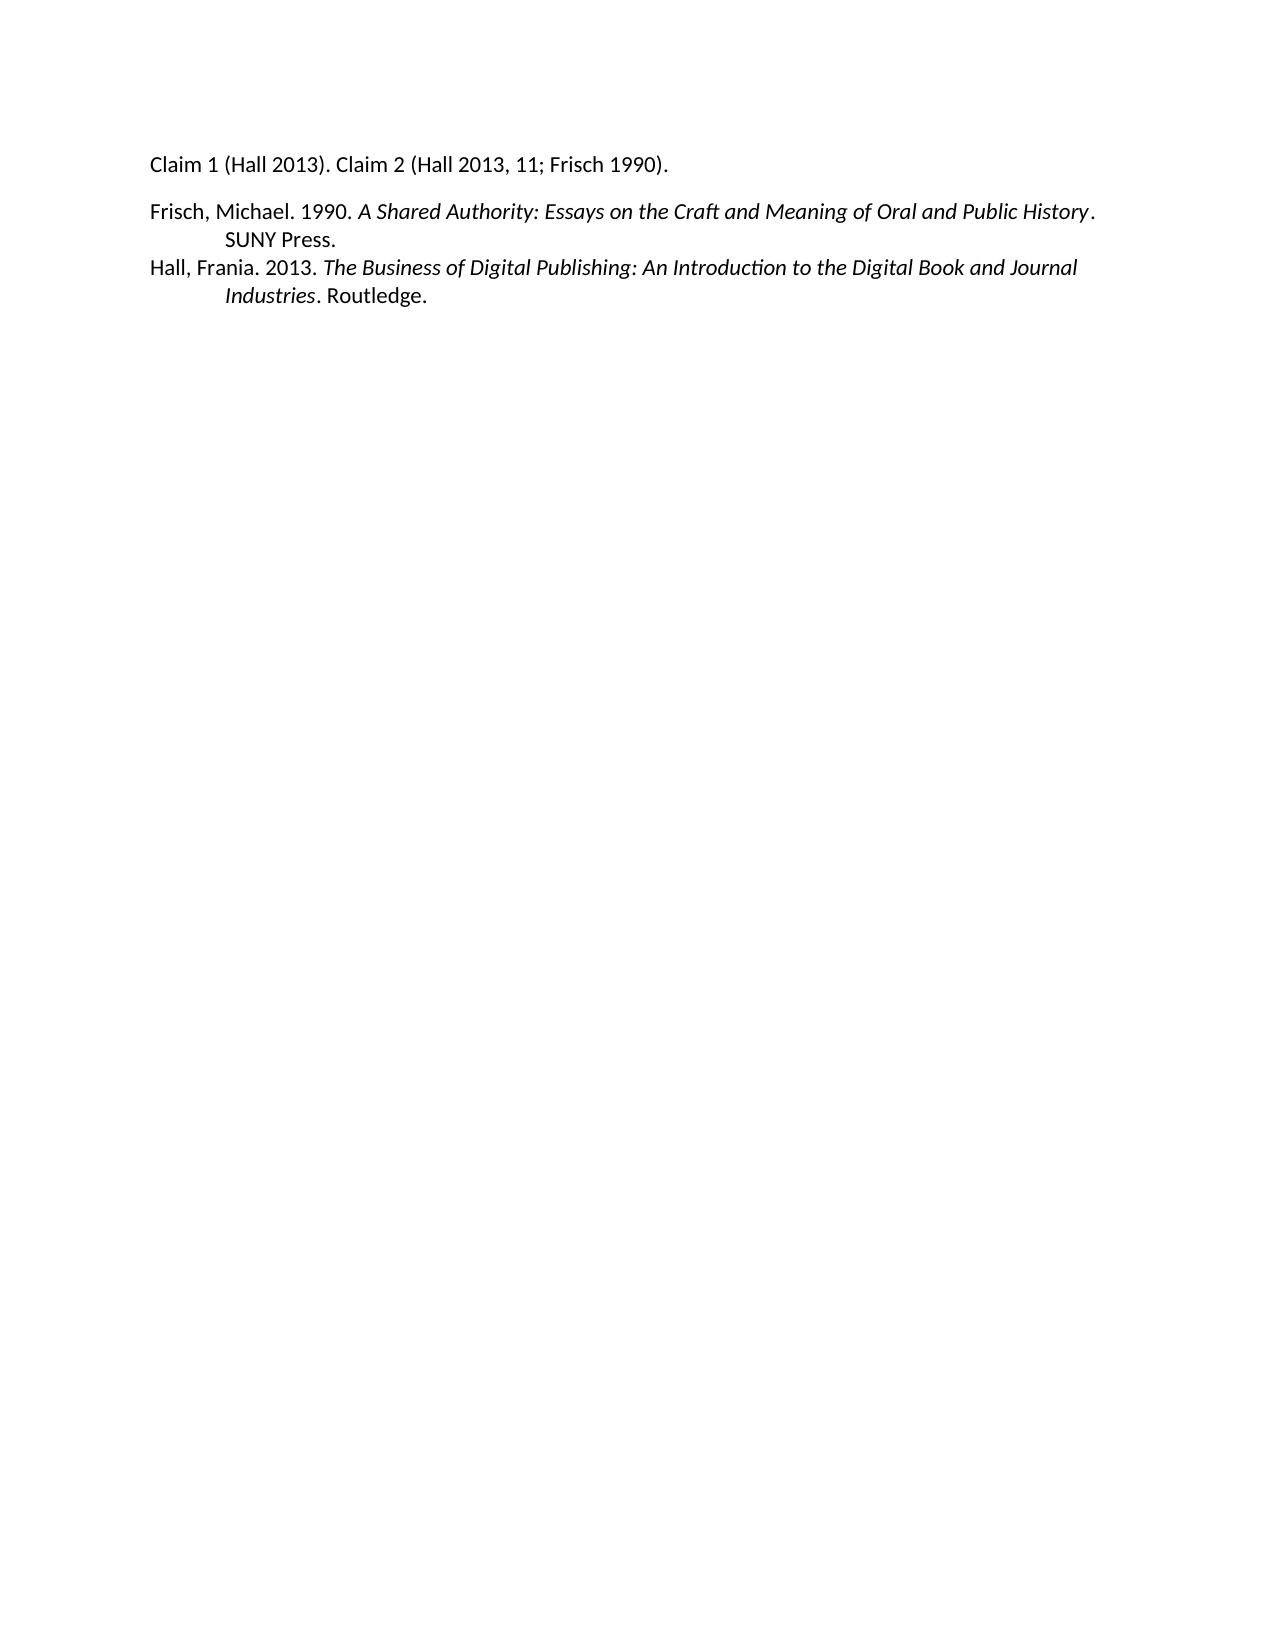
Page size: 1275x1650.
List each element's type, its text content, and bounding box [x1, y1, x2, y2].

text Frisch, Michael. 1990. A Shared Authority: Essays on the Craft and Meaning of Oral and Public History. SUNY Press. [150, 197, 1125, 253]
text Hall, Frania. 2013. The Business of Digital Publishing: An Introduction to the Digital Book and Journal Industries. Routledge. [150, 253, 1125, 309]
text Claim 1 (Hall 2013). Claim 2 (Hall 2013, 11; Frisch 1990). [150, 150, 1125, 178]
